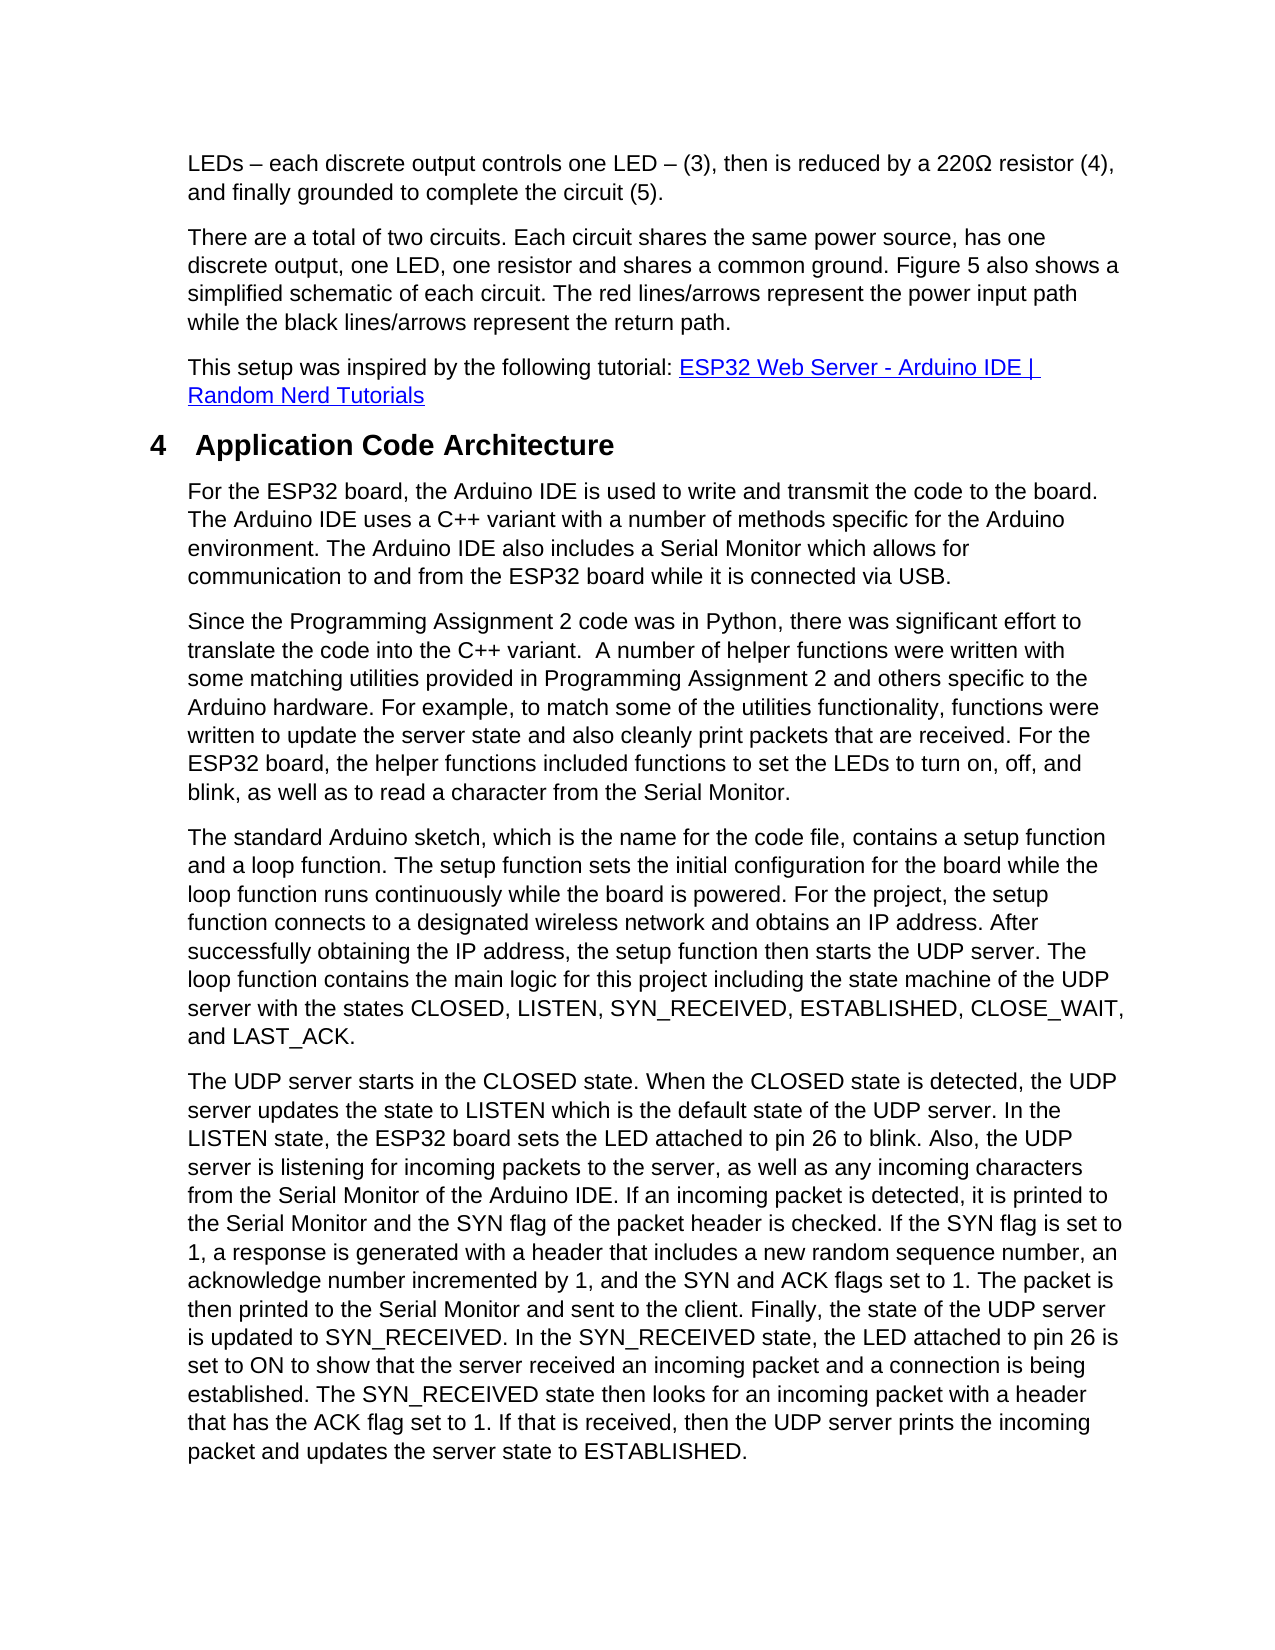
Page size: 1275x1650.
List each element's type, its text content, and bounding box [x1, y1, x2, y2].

text The standard Arduino sketch, which is the name for the code file, contains a setup function and a loop function. The setup function sets the initial configuration for the board while the loop function runs continuously while the board is powered. For the project, the setup function connects to a designated wireless network and obtains an IP address. After successfully obtaining the IP address, the setup function then starts the UDP server. The loop function contains the main logic for this project including the state machine of the UDP server with the states CLOSED, LISTEN, SYN_RECEIVED, ESTABLISHED, CLOSE_WAIT, and LAST_ACK. [187, 824, 1125, 1049]
text Application Code Architecture [150, 427, 1125, 461]
text This setup was inspired by the following tutorial: ESP32 Web Server - Arduino IDE | Random Nerd Tutorials [187, 354, 1125, 409]
text For the ESP32 board, the Arduino IDE is used to write and transmit the code to the board. The Arduino IDE uses a C++ variant with a number of methods specific for the Arduino environment. The Arduino IDE also includes a Serial Monitor which allows for communication to and from the ESP32 board while it is connected via USB. [187, 478, 1125, 589]
text There are a total of two circuits. Each circuit shares the same power source, has one discrete output, one LED, one resistor and shares a common ground. Figure 5 also shows a simplified schematic of each circuit. The red lines/arrows represent the power input path while the black lines/arrows represent the return path. [187, 223, 1125, 335]
text Since the Programming Assignment 2 code was in Python, there was significant effort to translate the code into the C++ variant. A number of helper functions were written with some matching utilities provided in Programming Assignment 2 and others specific to the Arduino hardware. For example, to match some of the utilities functionality, functions were written to update the server state and also cleanly print packets that are received. For the ESP32 board, the helper functions included functions to set the LEDs to turn on, off, and blink, as well as to read a character from the Serial Monitor. [187, 608, 1125, 805]
text The UDP server starts in the CLOSED state. When the CLOSED state is detected, the UDP server updates the state to LISTEN which is the default state of the UDP server. In the LISTEN state, the ESP32 board sets the LED attached to pin 26 to blink. Also, the UDP server is listening for incoming packets to the server, as well as any incoming characters from the Serial Monitor of the Arduino IDE. If an incoming packet is detected, it is printed to the Serial Monitor and the SYN flag of the packet header is checked. If the SYN flag is set to 1, a response is generated with a header that includes a new random sequence number, an acknowledge number incremented by 1, and the SYN and ACK flags set to 1. The packet is then printed to the Serial Monitor and sent to the client. Finally, the state of the UDP server is updated to SYN_RECEIVED. In the SYN_RECEIVED state, the LED attached to pin 26 is set to ON to show that the server received an incoming packet and a connection is being established. The SYN_RECEIVED state then looks for an incoming packet with a header that has the ACK flag set to 1. If that is received, then the UDP server prints the incoming packet and updates the server state to ESTABLISHED. [187, 1068, 1125, 1464]
